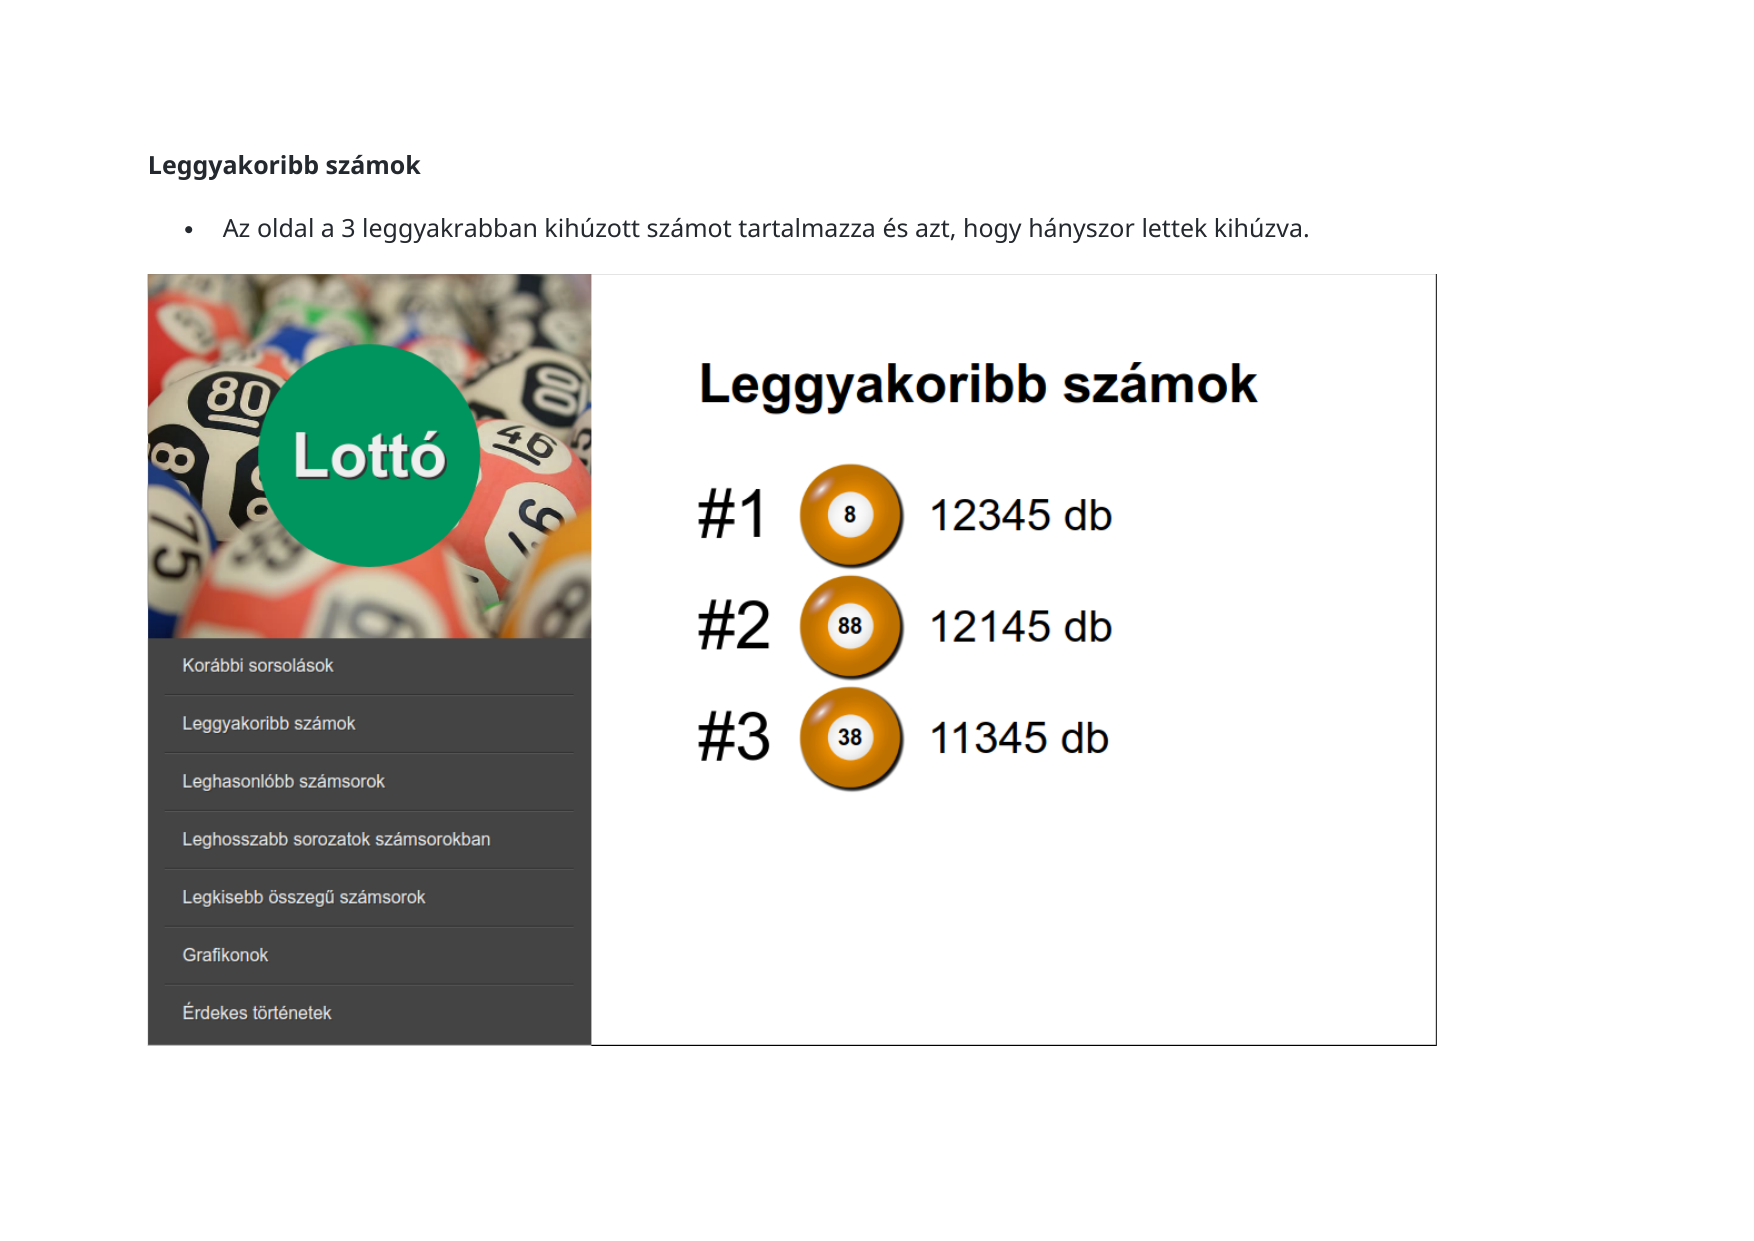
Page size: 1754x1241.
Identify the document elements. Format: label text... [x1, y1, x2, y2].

text Leggyakoribb számok [148, 148, 1606, 182]
picture [147, 274, 1437, 1046]
list Az oldal a 3 leggyakrabban kihúzott számot tartalmazza és azt, hogy hányszor lettek kihúzva. [185, 211, 1606, 245]
